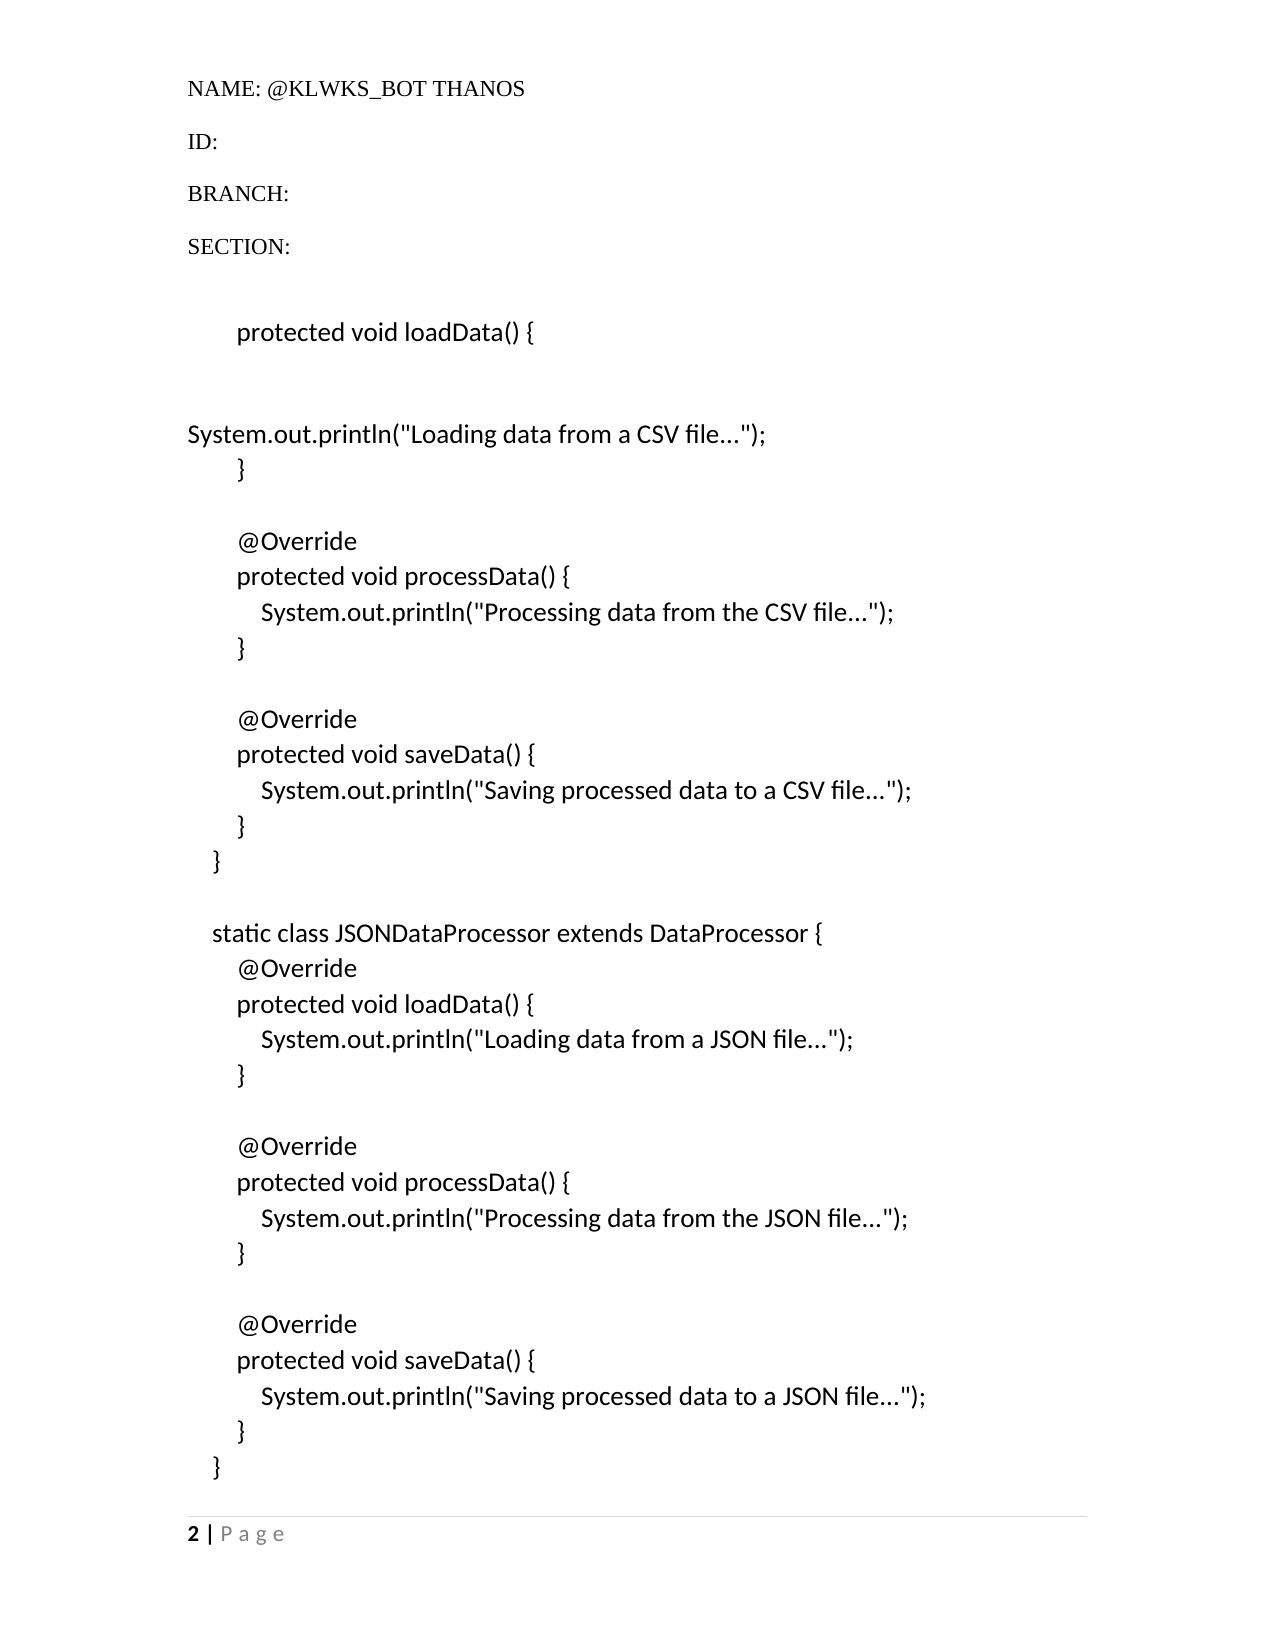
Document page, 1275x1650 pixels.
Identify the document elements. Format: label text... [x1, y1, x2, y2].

text } [187, 631, 1022, 664]
text @Override [187, 951, 1022, 984]
text } [187, 1450, 1022, 1483]
text protected void loadData() { [187, 316, 1022, 348]
text } [187, 1058, 1022, 1091]
text System.out.println("Loading data from a JSON file..."); [187, 1023, 1022, 1056]
text protected void saveData() { [187, 738, 1022, 771]
text protected void processData() { [187, 559, 1022, 592]
text System.out.println("Processing data from the CSV file..."); [187, 595, 1022, 628]
text System.out.println("Saving processed data to a JSON file..."); [187, 1379, 1022, 1412]
text } [187, 453, 1022, 486]
text @Override [187, 1129, 1022, 1162]
text @Override [187, 524, 1022, 557]
text protected void saveData() { [187, 1343, 1022, 1376]
text @Override [187, 1308, 1022, 1341]
text System.out.println("Processing data from the JSON file..."); [187, 1201, 1022, 1234]
text protected void loadData() { [187, 987, 1022, 1020]
text protected void processData() { [187, 1165, 1022, 1198]
text } [187, 809, 1022, 842]
text @Override [187, 702, 1022, 735]
text } [187, 1236, 1022, 1269]
text System.out.println("Loading data from a CSV file..."); [187, 417, 1022, 450]
text static class JSONDataProcessor extends DataProcessor { [187, 916, 1022, 949]
text } [187, 844, 1022, 877]
text } [187, 1414, 1022, 1447]
text System.out.println("Saving processed data to a CSV file..."); [187, 773, 1022, 806]
